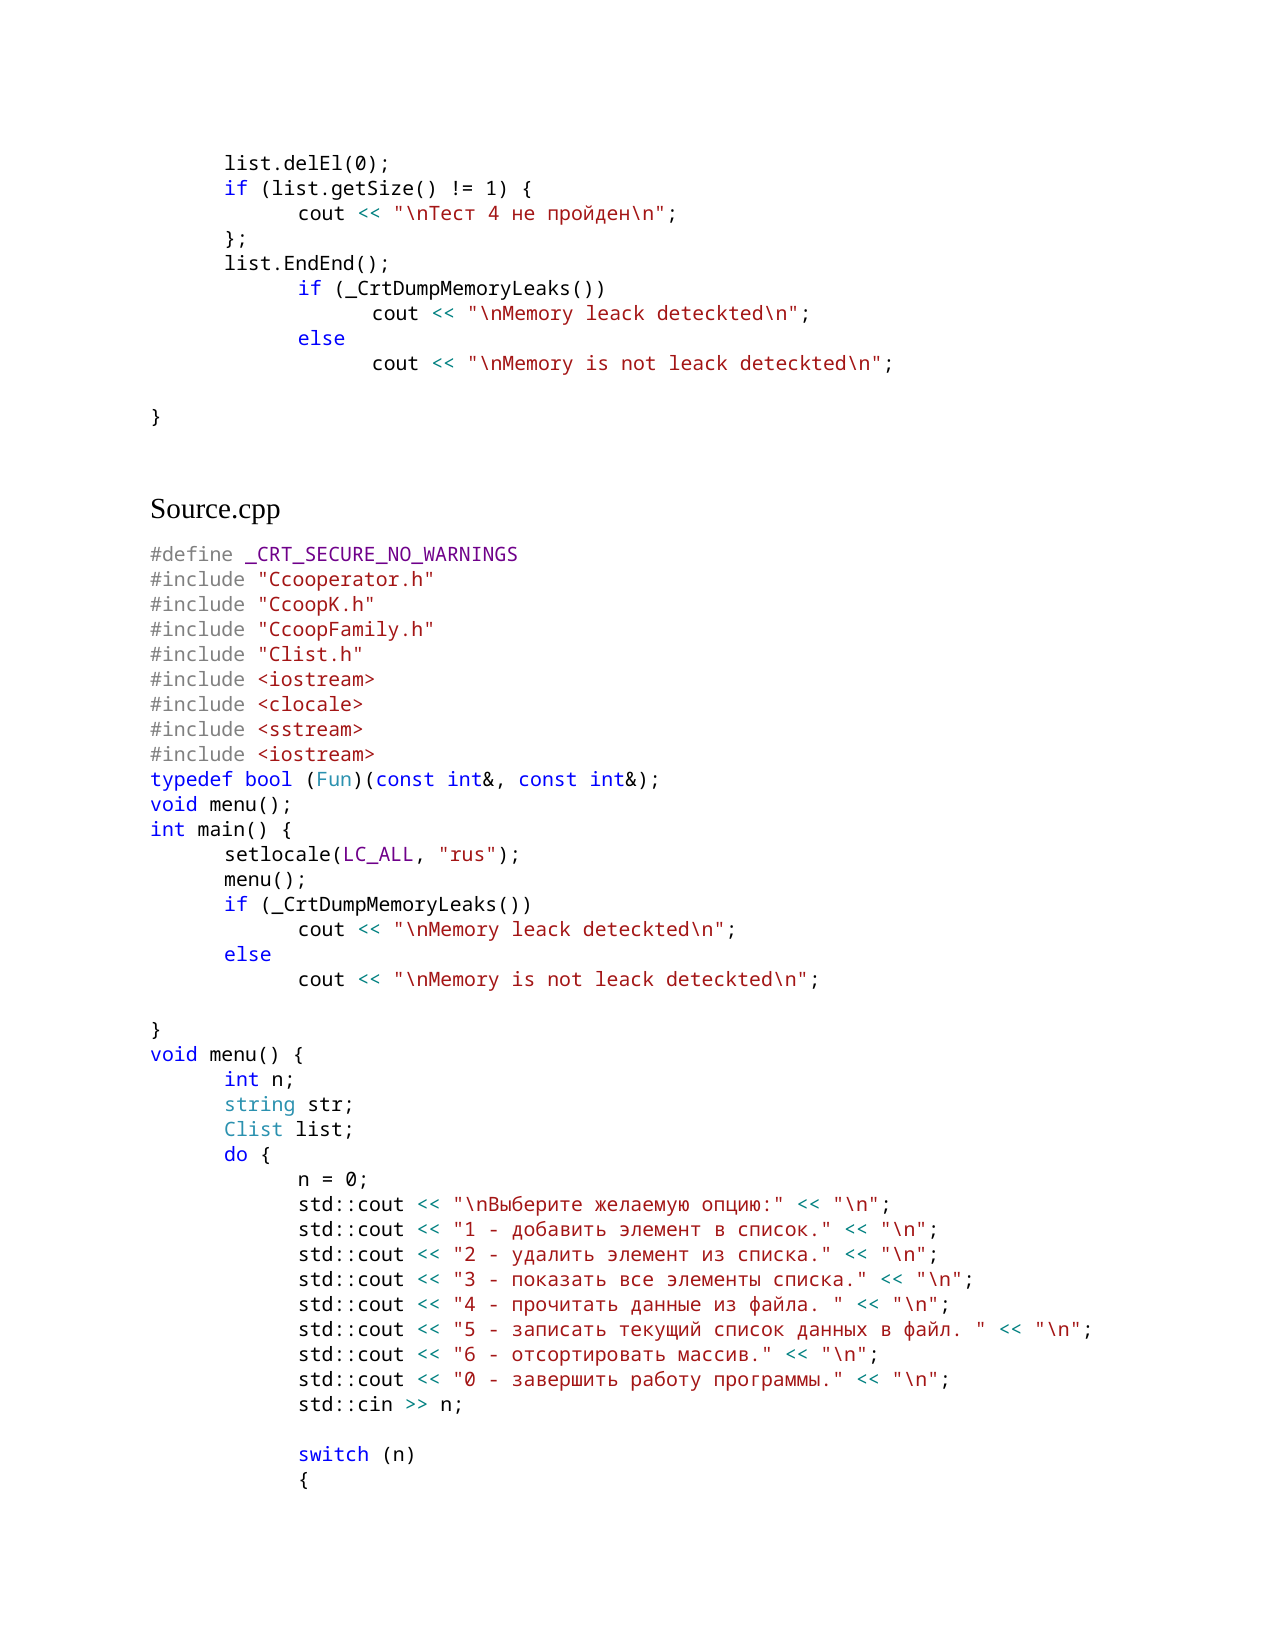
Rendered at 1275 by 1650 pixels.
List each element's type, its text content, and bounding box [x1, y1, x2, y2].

text std::cout << "6 - отсортировать массив." << "\n"; [150, 1341, 1125, 1366]
text do { [150, 1141, 1125, 1166]
text cout << "\nMemory leack deteckted\n"; [150, 916, 1125, 941]
text void menu() { [150, 1041, 1125, 1066]
text } [150, 403, 1125, 428]
text switch (n) [150, 1441, 1125, 1466]
text void menu(); [150, 791, 1125, 816]
text }; [150, 225, 1125, 250]
text if (list.getSize() != 1) { [150, 175, 1125, 200]
text cout << "\nMemory leack deteckted\n"; [150, 300, 1125, 325]
text n = 0; [150, 1166, 1125, 1191]
text menu(); [150, 866, 1125, 891]
text #include <clocale> [150, 691, 1125, 716]
text #include <iostream> [150, 741, 1125, 766]
text std::cout << "3 - показать все элементы списка." << "\n"; [150, 1266, 1125, 1291]
text std::cin >> n; [150, 1391, 1125, 1416]
text list.delEl(0); [150, 150, 1125, 175]
text #include "Ccooperator.h" [150, 566, 1125, 591]
text std::cout << "2 - удалить элемент из списка." << "\n"; [150, 1241, 1125, 1266]
text cout << "\nТест 4 не пройден\n"; [150, 200, 1125, 225]
text cout << "\nMemory is not leack deteckted\n"; [150, 966, 1125, 991]
text #include "CcoopFamily.h" [150, 616, 1125, 641]
text #include "Сlist.h" [150, 641, 1125, 666]
text Clist list; [150, 1116, 1125, 1141]
text if (_CrtDumpMemoryLeaks()) [150, 275, 1125, 300]
text typedef bool (Fun)(const int&, const int&); [150, 766, 1125, 791]
text if (_CrtDumpMemoryLeaks()) [150, 891, 1125, 916]
text std::cout << "1 - добавить элемент в список." << "\n"; [150, 1216, 1125, 1241]
text #include <sstream> [150, 716, 1125, 741]
text #include "CcoopK.h" [150, 591, 1125, 616]
text { [150, 1466, 1125, 1491]
text } [150, 1016, 1125, 1041]
text std::cout << "4 - прочитать данные из файла. " << "\n"; [150, 1291, 1125, 1316]
text std::cout << "5 - записать текущий список данных в файл. " << "\n"; [150, 1316, 1125, 1341]
text list.EndEnd(); [150, 250, 1125, 275]
text else [150, 941, 1125, 966]
text int main() { [150, 816, 1125, 841]
text else [150, 325, 1125, 350]
text int n; [150, 1066, 1125, 1091]
text std::cout << "0 - завершить работу программы." << "\n"; [150, 1366, 1125, 1391]
text cout << "\nMemory is not leack deteckted\n"; [150, 350, 1125, 375]
text #define _CRT_SECURE_NO_WARNINGS [150, 541, 1125, 566]
text std::cout << "\nВыберите желаемую опцию:" << "\n"; [150, 1191, 1125, 1216]
text #include <iostream> [150, 666, 1125, 691]
text Source.cpp [150, 498, 1125, 524]
text setlocale(LC_ALL, "rus"); [150, 841, 1125, 866]
text string str; [150, 1091, 1125, 1116]
